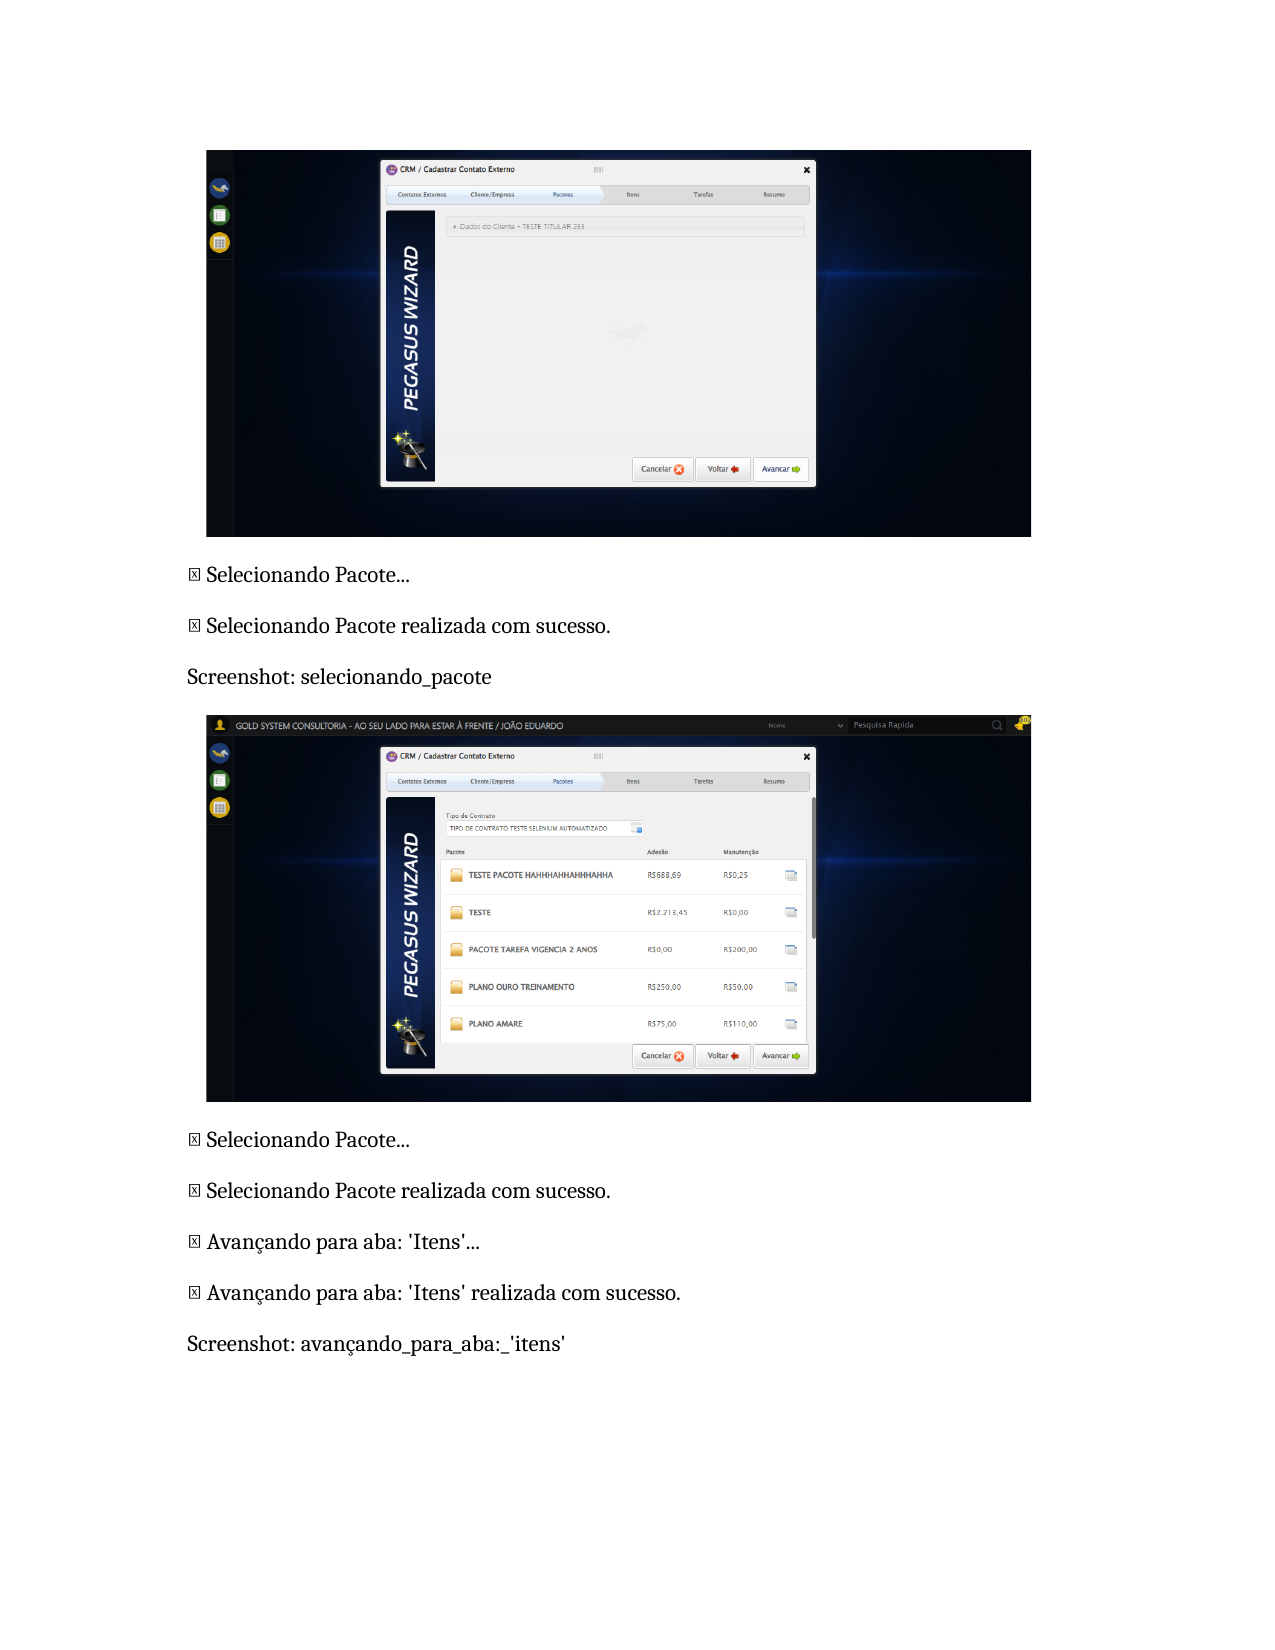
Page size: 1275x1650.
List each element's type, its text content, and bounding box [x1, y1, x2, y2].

text Screenshot: avançando_para_aba:_'itens' [187, 1331, 1087, 1357]
text ✅ Avançando para aba: 'Itens' realizada com sucesso. [187, 1280, 1087, 1306]
text Screenshot: selecionando_pacote [187, 664, 1087, 690]
text 🔄 Selecionando Pacote... [187, 1127, 1087, 1153]
text ✅ Selecionando Pacote realizada com sucesso. [187, 1178, 1087, 1204]
text 🔄 Avançando para aba: 'Itens'... [187, 1229, 1087, 1255]
picture [206, 150, 1032, 537]
picture [206, 715, 1032, 1102]
text ✅ Selecionando Pacote realizada com sucesso. [187, 613, 1087, 639]
text 🔄 Selecionando Pacote... [187, 562, 1087, 588]
